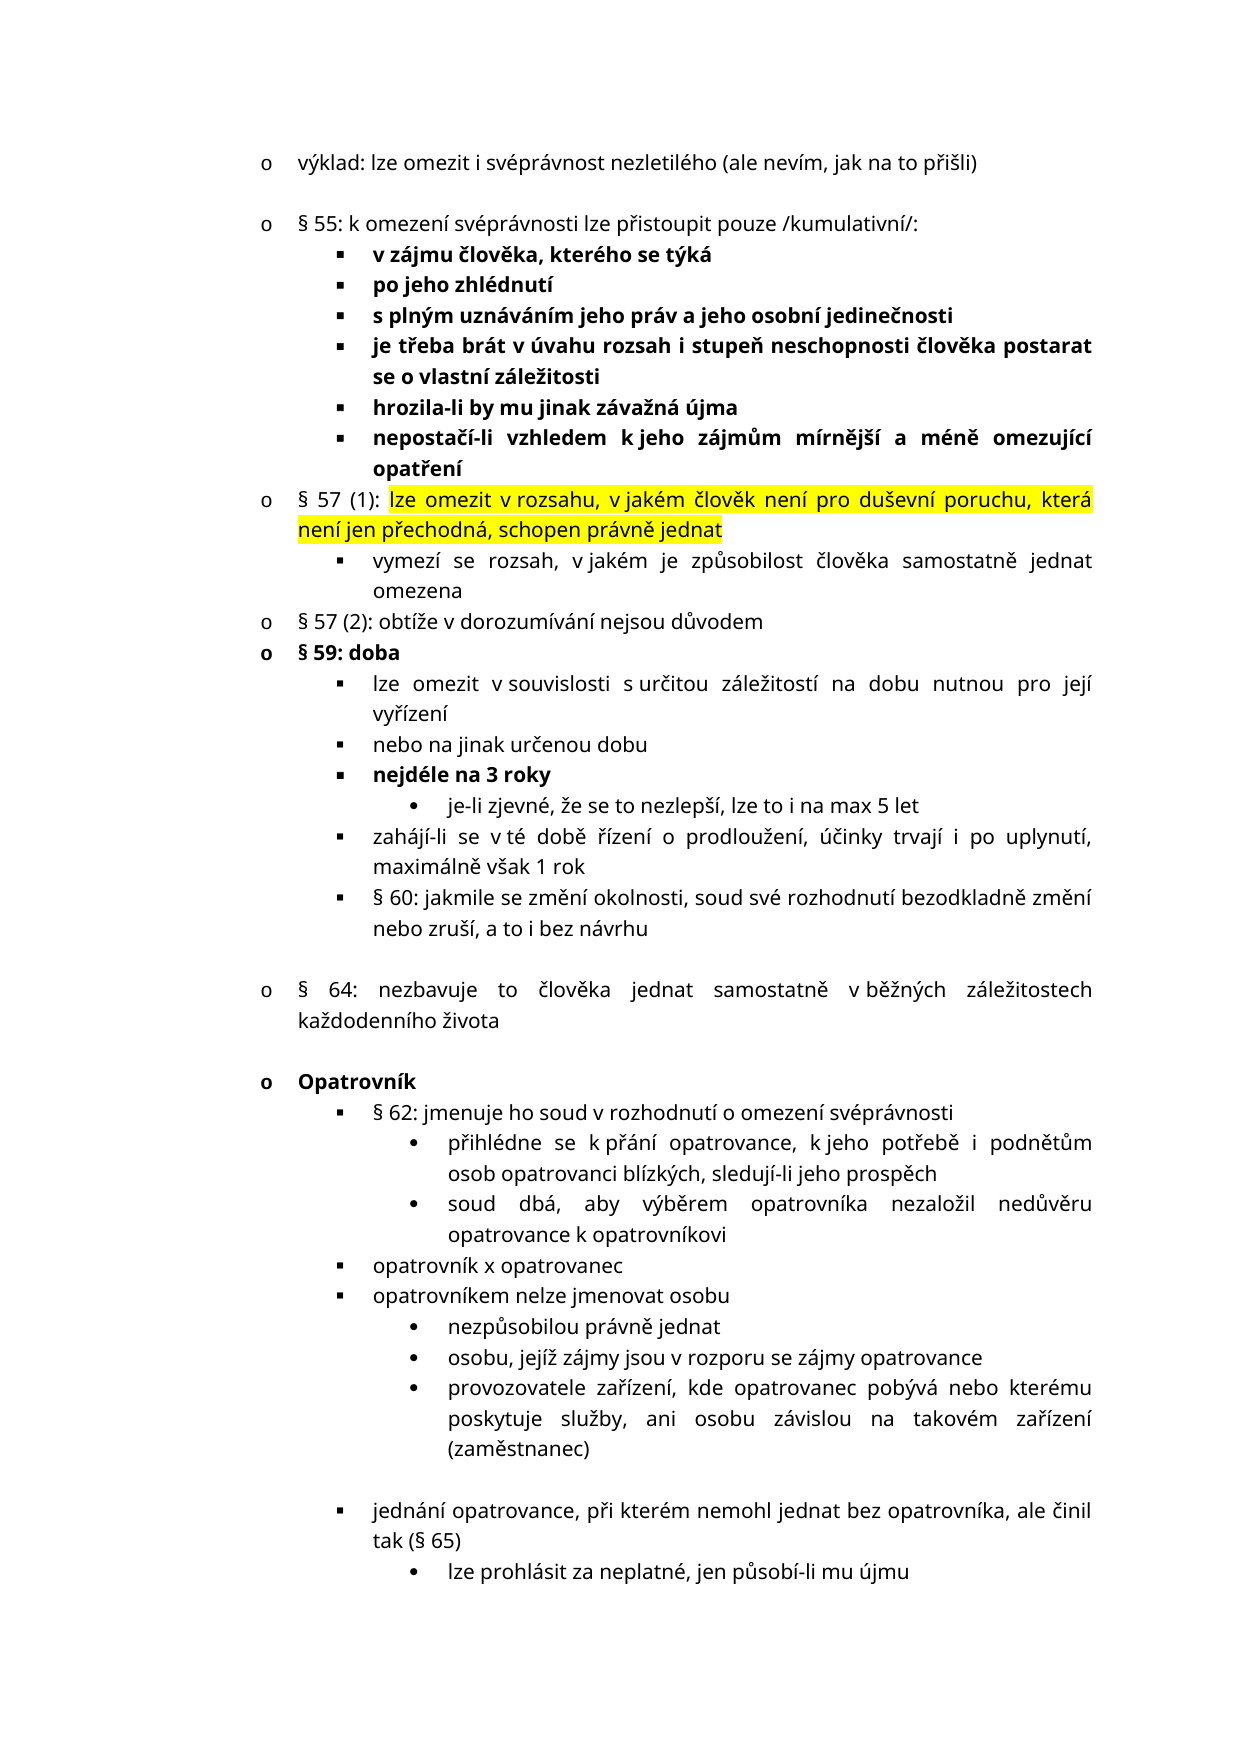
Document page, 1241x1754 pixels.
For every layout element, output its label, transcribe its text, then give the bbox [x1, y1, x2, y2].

list výklad: lze omezit i svéprávnost nezletilého (ale nevím, jak na to přišli) [260, 148, 1093, 176]
list nejdéle na 3 roky [335, 761, 1093, 789]
list provozovatele zařízení, kde opatrovanec pobývá nebo kterému poskytuje služby, ani osobu závislou na takovém zařízení (zaměstnanec) [410, 1373, 1093, 1463]
list § 60: jakmile se změní okolnosti, soud své rozhodnutí bezodkladně změní nebo zruší, a to i bez návrhu [335, 883, 1093, 942]
list je třeba brát v úvahu rozsah i stupeň neschopnosti člověka postarat se o vlastní záležitosti [335, 332, 1093, 391]
list § 57 (1): lze omezit v rozsahu, v jakém člověk není pro duševní poruchu, která není jen přechodná, schopen právně jednat [260, 485, 1093, 544]
list hrozila-li by mu jinak závažná újma [335, 393, 1093, 421]
list nezpůsobilou právně jednat [410, 1312, 1093, 1341]
list § 64: nezbavuje to člověka jednat samostatně v běžných záležitostech každodenního života [260, 975, 1093, 1034]
list jednání opatrovance, při kterém nemohl jednat bez opatrovníka, ale činil tak (§ 65) [335, 1496, 1093, 1555]
list opatrovníkem nelze jmenovat osobu [335, 1281, 1093, 1310]
list osobu, jejíž zájmy jsou v rozporu se zájmy opatrovance [410, 1343, 1093, 1371]
list lze prohlásit za neplatné, jen působí-li mu újmu [410, 1557, 1093, 1586]
list § 62: jmenuje ho soud v rozhodnutí o omezení svéprávnosti [335, 1098, 1093, 1126]
list nebo na jinak určenou dobu [335, 730, 1093, 758]
list v zájmu člověka, kterého se týká [335, 240, 1093, 268]
list je-li zjevné, že se to nezlepší, lze to i na max 5 let [410, 791, 1093, 820]
list nepostačí-li vzhledem k jeho zájmům mírnější a méně omezující opatření [335, 423, 1093, 482]
list § 59: doba [260, 638, 1093, 667]
list opatrovník x opatrovanec [335, 1251, 1093, 1279]
list § 55: k omezení svéprávnosti lze přistoupit pouze /kumulativní/: [260, 209, 1093, 237]
list § 57 (2): obtíže v dorozumívání nejsou důvodem [260, 607, 1093, 636]
list vymezí se rozsah, v jakém je způsobilost člověka samostatně jednat omezena [335, 546, 1093, 605]
list po jeho zhlédnutí [335, 270, 1093, 299]
list s plným uznáváním jeho práv a jeho osobní jedinečnosti [335, 301, 1093, 329]
list soud dbá, aby výběrem opatrovníka nezaložil nedůvěru opatrovance k opatrovníkovi [410, 1189, 1093, 1249]
list přihlédne se k přání opatrovance, k jeho potřebě i podnětům osob opatrovanci blízkých, sledují-li jeho prospěch [410, 1128, 1093, 1187]
list zahájí-li se v té době řízení o prodloužení, účinky trvají i po uplynutí, maximálně však 1 rok [335, 822, 1093, 881]
list lze omezit v souvislosti s určitou záležitostí na dobu nutnou pro její vyřízení [335, 669, 1093, 728]
list Opatrovník [260, 1067, 1093, 1096]
